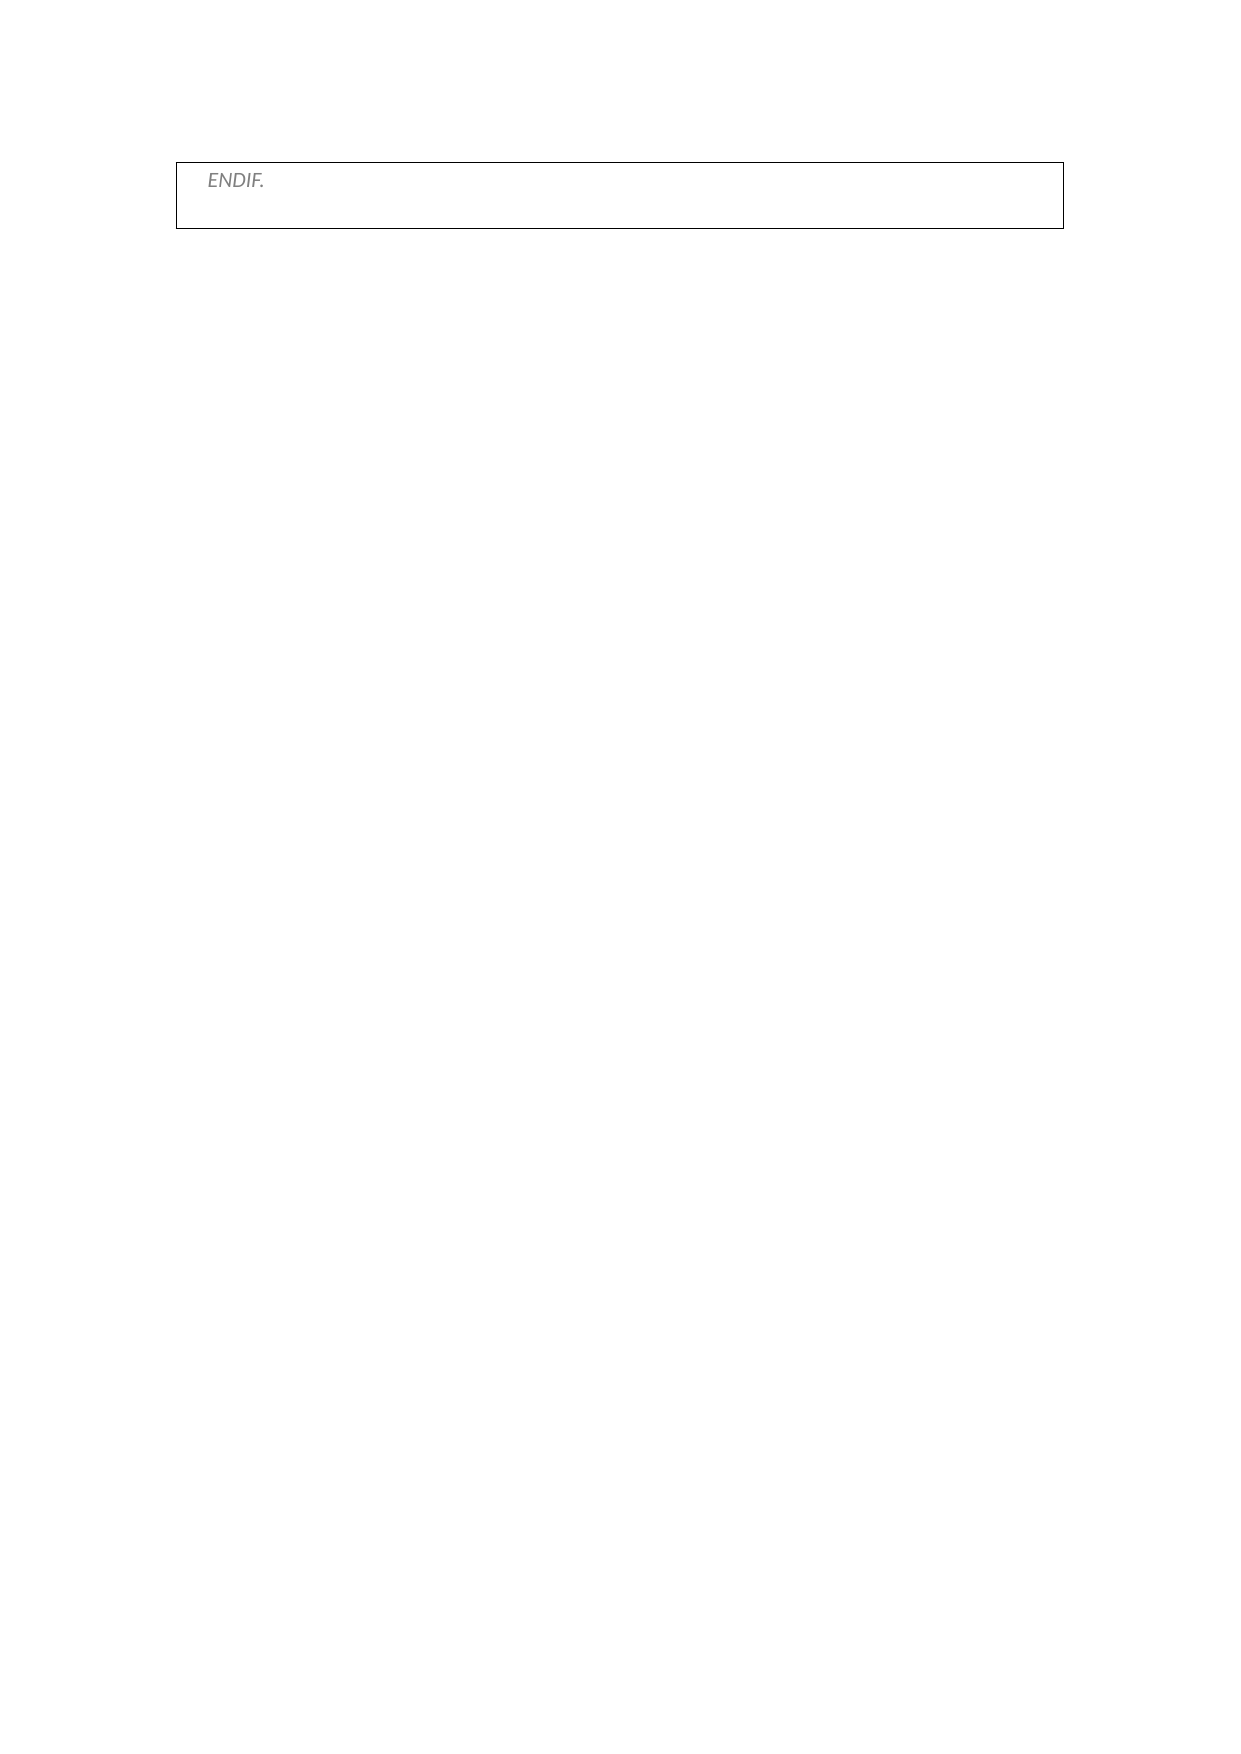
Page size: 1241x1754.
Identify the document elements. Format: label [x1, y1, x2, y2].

table_cell [177, 163, 1063, 228]
